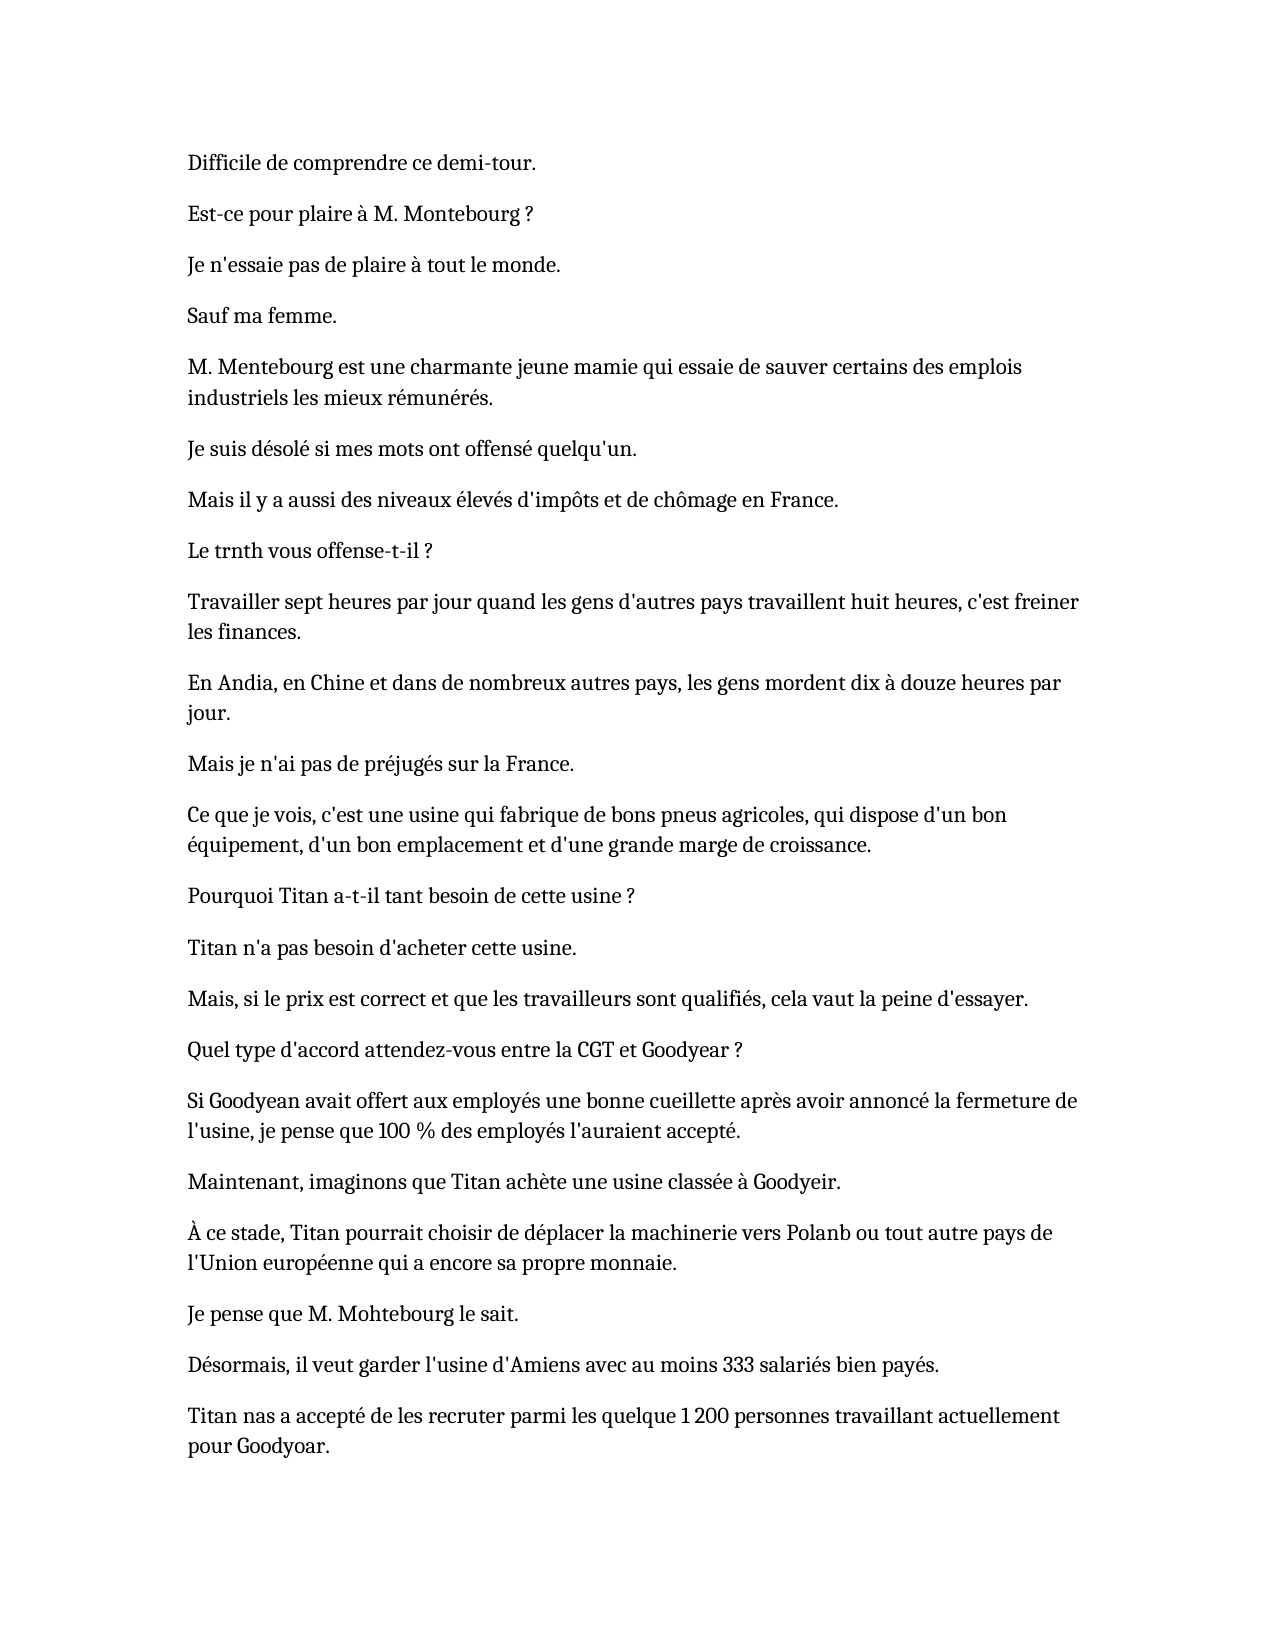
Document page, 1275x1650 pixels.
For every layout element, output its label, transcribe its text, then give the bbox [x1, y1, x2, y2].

text Mais, si le prix est correct et que les travailleurs sont qualifiés, cela vaut la peine d'essayer. [187, 985, 1087, 1012]
text Je suis désolé si mes mots ont offensé quelqu'un. [187, 435, 1087, 462]
text Sauf ma femme. [187, 303, 1087, 329]
text Je pense que M. Mohtebourg le sait. [187, 1301, 1087, 1327]
text Je n'essaie pas de plaire à tout le monde. [187, 252, 1087, 278]
text Titan n'a pas besoin d'acheter cette usine. [187, 934, 1087, 961]
text Travailler sept heures par jour quand les gens d'autres pays travaillent huit heures, c'est freiner les finances. [187, 588, 1087, 645]
text Le trnth vous offense-t-il ? [187, 537, 1087, 564]
text Mais je n'ai pas de préjugés sur la France. [187, 751, 1087, 777]
text Titan nas a accepté de les recruter parmi les quelque 1 200 personnes travaillant actuellement pour Goodyoar. [187, 1403, 1087, 1460]
text Désormais, il veut garder l'usine d'Amiens avec au moins 333 salariés bien payés. [187, 1352, 1087, 1378]
text Difficile de comprendre ce demi-tour. [187, 150, 1087, 176]
text Mais il y a aussi des niveaux élevés d'impôts et de chômage en France. [187, 486, 1087, 513]
text Est-ce pour plaire à M. Montebourg ? [187, 201, 1087, 227]
text Pourquoi Titan a-t-il tant besoin de cette usine ? [187, 883, 1087, 910]
text Si Goodyean avait offert aux employés une bonne cueillette après avoir annoncé la fermeture de l'usine, je pense que 100 % des employés l'auraient accepté. [187, 1087, 1087, 1144]
text Maintenant, imaginons que Titan achète une usine classée à Goodyeir. [187, 1169, 1087, 1195]
text À ce stade, Titan pourrait choisir de déplacer la machinerie vers Polanb ou tout autre pays de l'Union européenne qui a encore sa propre monnaie. [187, 1220, 1087, 1276]
text Quel type d'accord attendez-vous entre la CGT et Goodyear ? [187, 1036, 1087, 1063]
text Ce que je vois, c'est une usine qui fabrique de bons pneus agricoles, qui dispose d'un bon équipement, d'un bon emplacement et d'une grande marge de croissance. [187, 802, 1087, 859]
text M. Mentebourg est une charmante jeune mamie qui essaie de sauver certains des emplois industriels les mieux rémunérés. [187, 354, 1087, 411]
text En Andia, en Chine et dans de nombreux autres pays, les gens mordent dix à douze heures par jour. [187, 670, 1087, 726]
